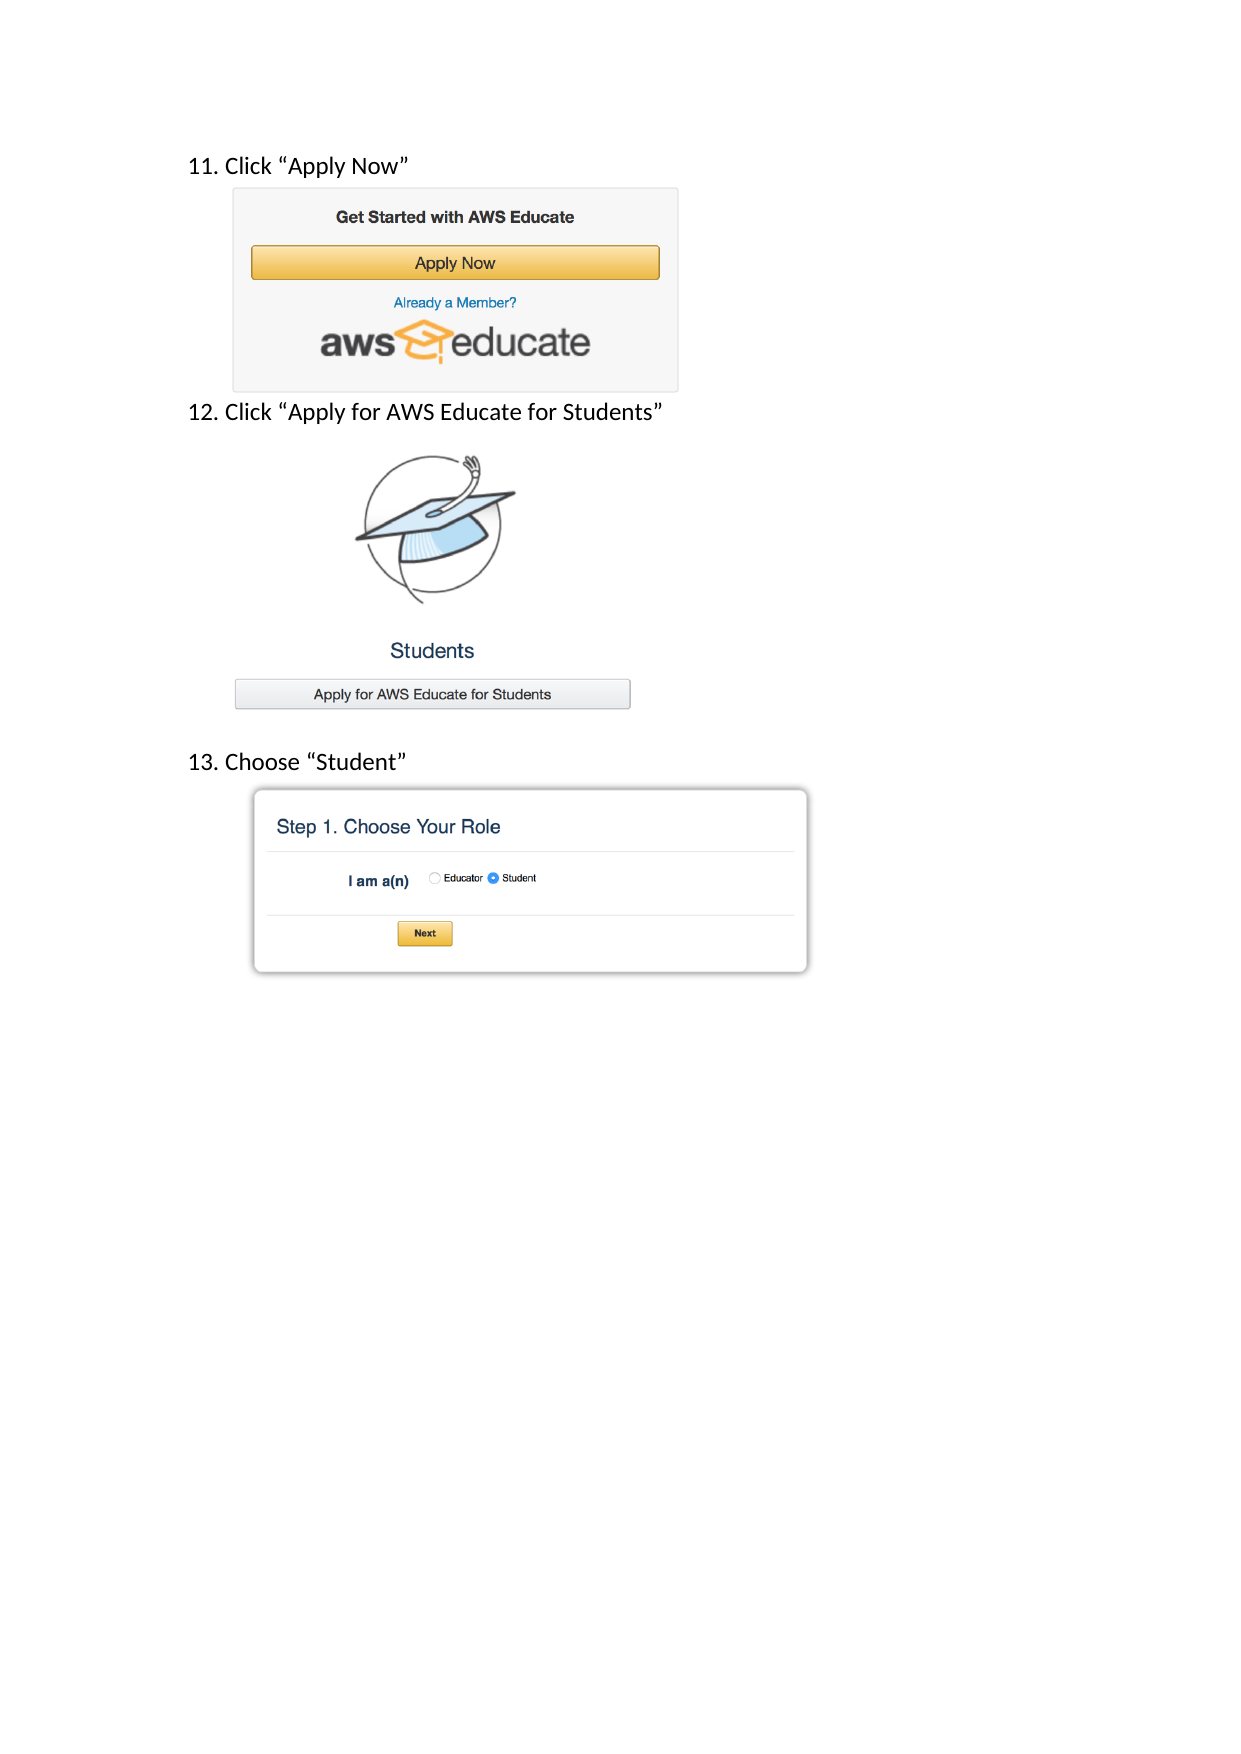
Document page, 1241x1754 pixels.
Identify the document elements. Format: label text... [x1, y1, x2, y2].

list Choose “Student” [187, 746, 1090, 777]
list Click “Apply Now” [187, 150, 1090, 181]
picture [225, 180, 683, 397]
list Click “Apply for AWS Educate for Students” [187, 396, 1090, 427]
picture [225, 426, 646, 716]
picture [225, 777, 833, 999]
